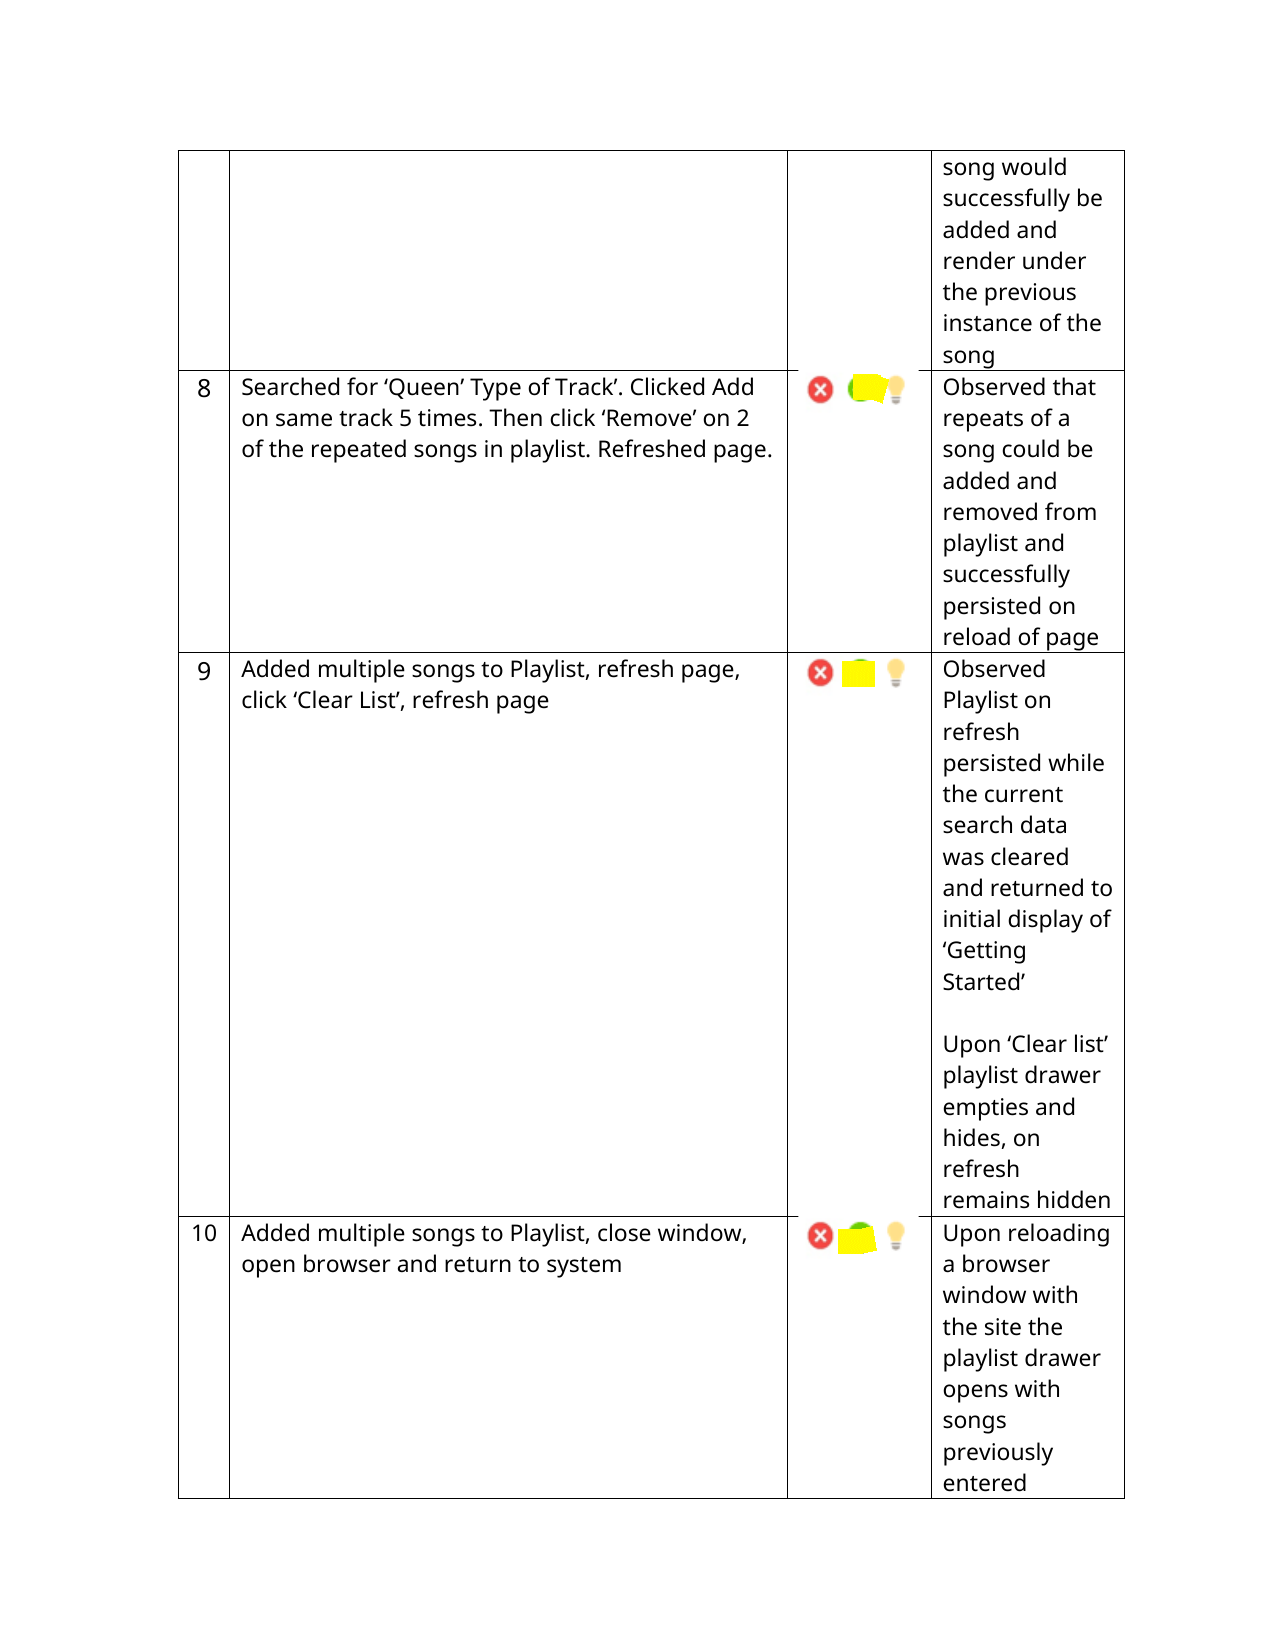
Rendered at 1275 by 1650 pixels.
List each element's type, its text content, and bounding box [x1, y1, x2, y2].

table_cell 10 [179, 1217, 229, 1498]
table_cell [788, 1217, 931, 1498]
table_cell 8 [179, 371, 229, 652]
table_cell [788, 653, 931, 1216]
picture [798, 653, 919, 696]
picture [798, 1216, 919, 1260]
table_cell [230, 151, 787, 370]
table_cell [932, 151, 1124, 370]
table_cell Added multiple songs to Playlist, close window, open browser and return to system [230, 1217, 787, 1498]
picture [798, 369, 919, 413]
table_cell Searched for ‘Queen’ Type of Track’. Clicked Add on same track 5 times. Then click ‘Remove’ on 2 of the repeated songs in playlist. Refreshed page. [230, 371, 787, 652]
table_cell Added multiple songs to Playlist, refresh page, click ‘Clear List’, refresh page [230, 653, 787, 1216]
table_cell Upon reloading a browser window with the site the playlist drawer opens with songs previously entered [932, 1217, 1124, 1498]
table_cell [788, 371, 931, 652]
table_cell 9 [179, 653, 229, 1216]
table_cell Observed that repeats of a song could be added and removed from playlist and successfully persisted on reload of page [932, 371, 1124, 652]
table_cell 7 [179, 151, 229, 370]
table_cell [788, 151, 931, 370]
table_cell Observed Playlist on refresh persisted while the current search data was cleared and returned to initial display of ‘Getting Started’ Upon ‘Clear list’ playlist drawer empties and hides, on refresh remains hidden [932, 653, 1124, 1216]
